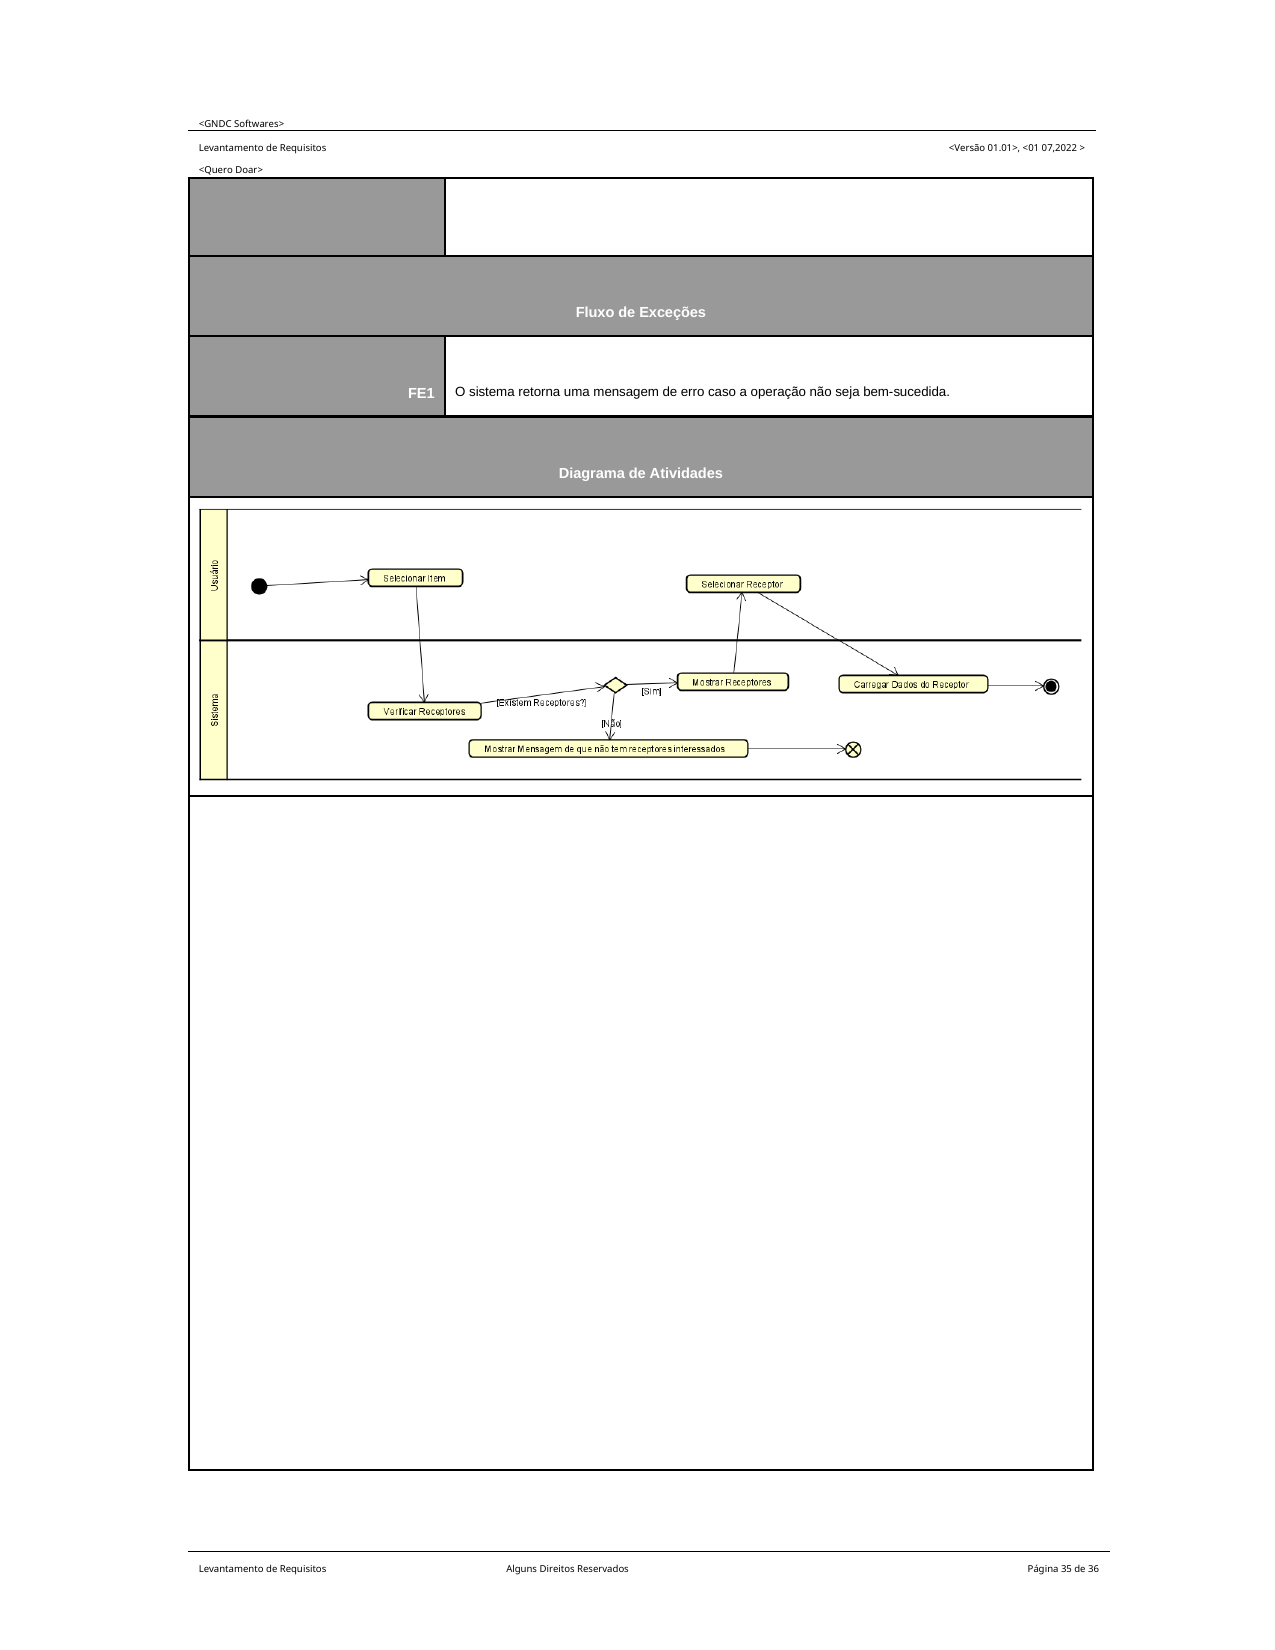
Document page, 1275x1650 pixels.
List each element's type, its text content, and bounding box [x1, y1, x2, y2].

table_cell O sistema retorna uma mensagem de erro caso a operação não seja bem-sucedida. [446, 337, 1092, 415]
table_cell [446, 179, 1092, 255]
table_cell [190, 498, 1092, 795]
table_cell Fluxo de Exceções [190, 257, 1092, 335]
table_cell Diagrama de Atividades [190, 418, 1092, 496]
table_cell FE1 [190, 337, 444, 415]
picture [198, 508, 1082, 781]
table_cell [190, 797, 1092, 1469]
table_cell FA2 [190, 179, 444, 255]
